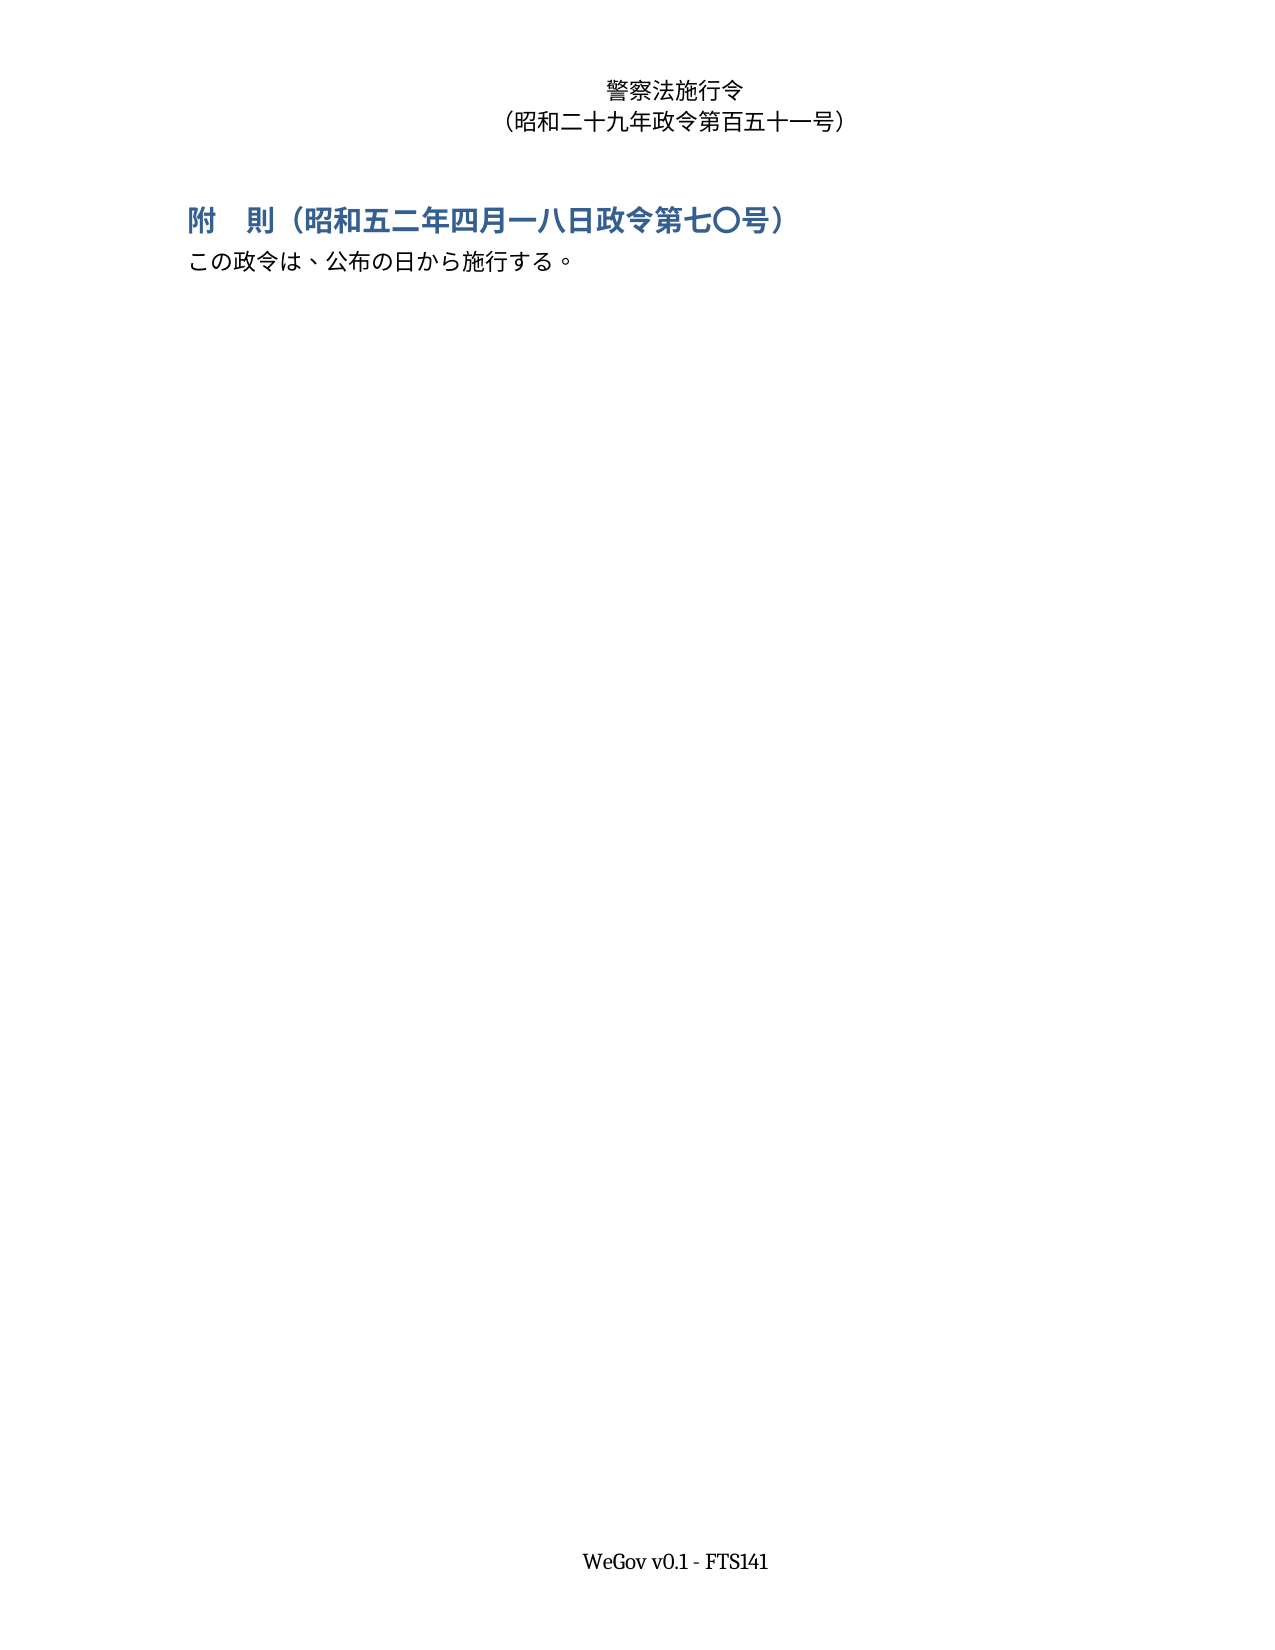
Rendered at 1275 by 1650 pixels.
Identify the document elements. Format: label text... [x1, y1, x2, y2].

subtitle 附 則（昭和五二年四月一八日政令第七〇号） [187, 200, 1087, 240]
text この政令は、公布の日から施行する。 [187, 246, 1087, 277]
